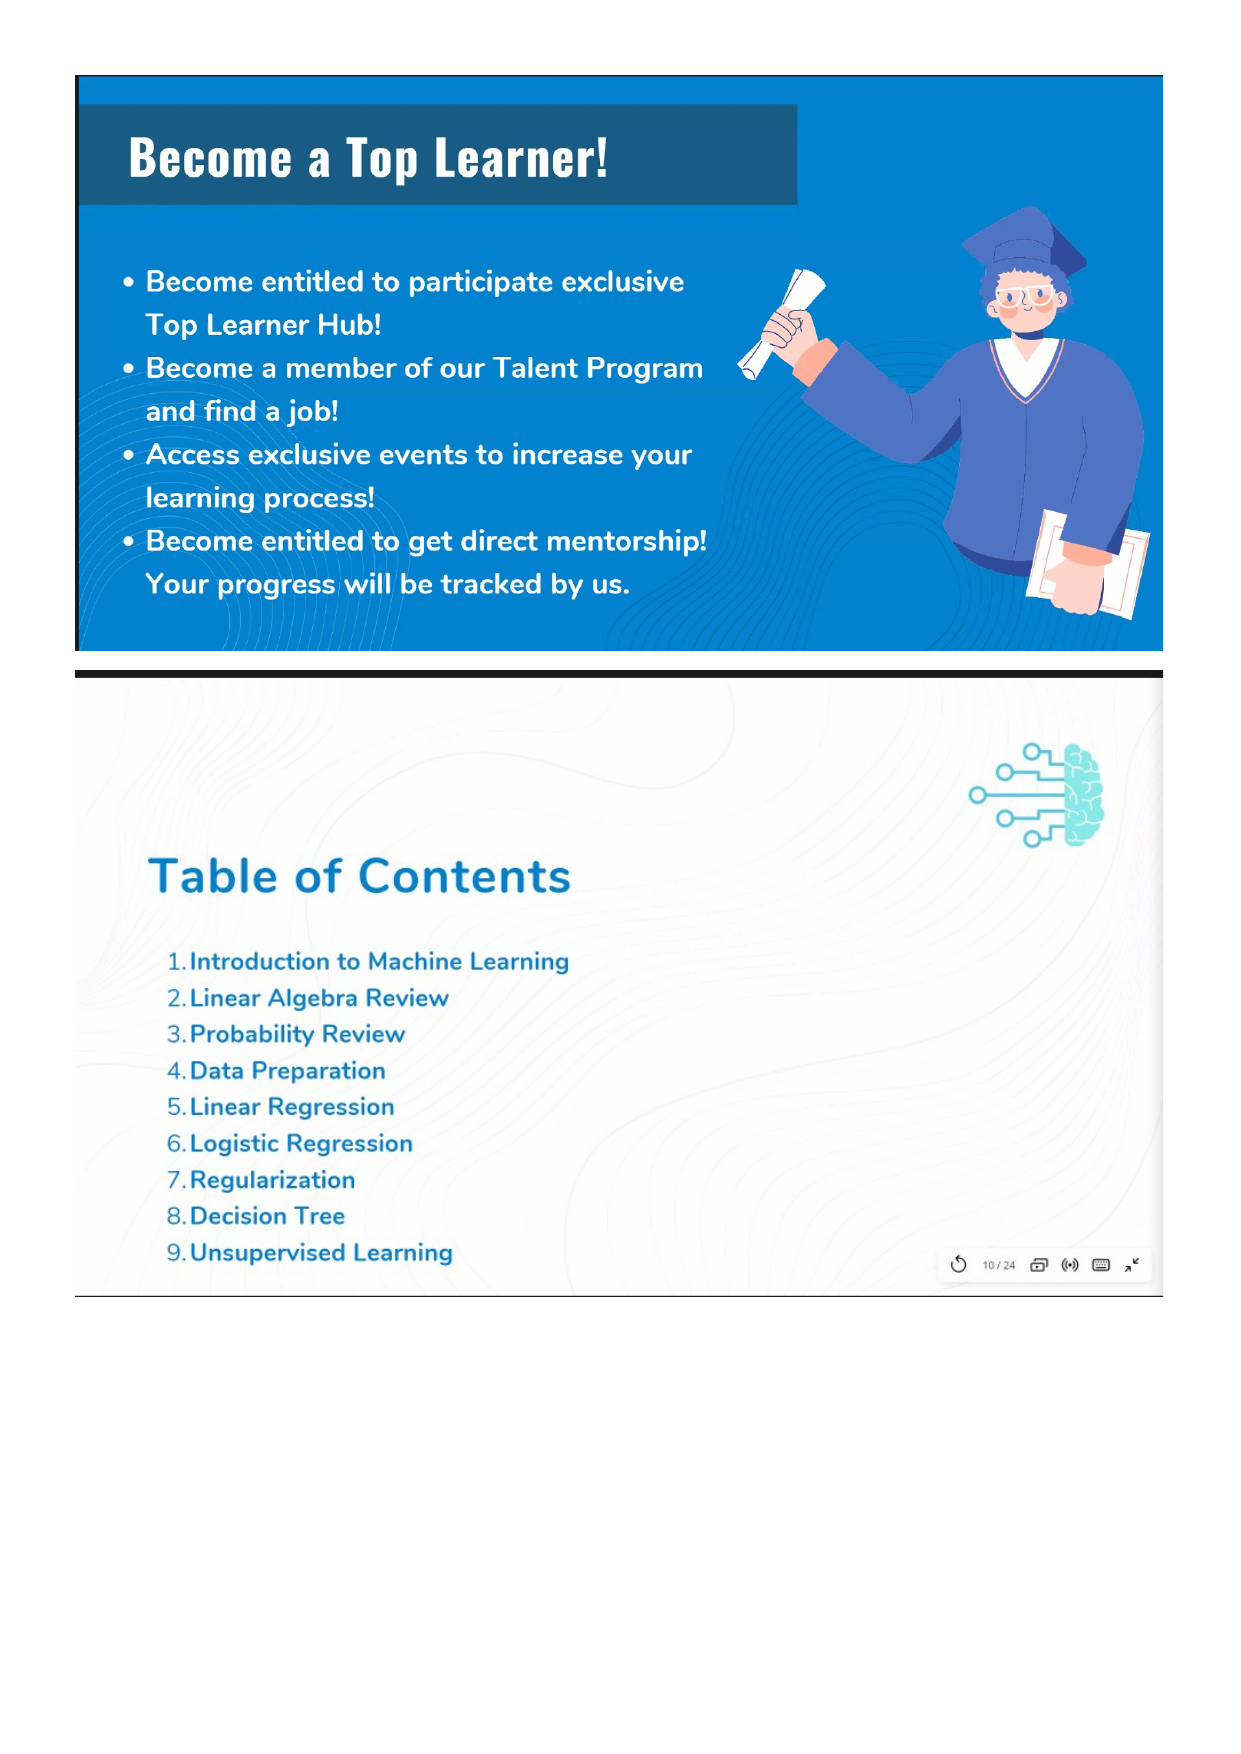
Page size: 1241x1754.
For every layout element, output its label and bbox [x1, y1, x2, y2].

picture [75, 670, 1164, 1297]
picture [75, 75, 1164, 651]
